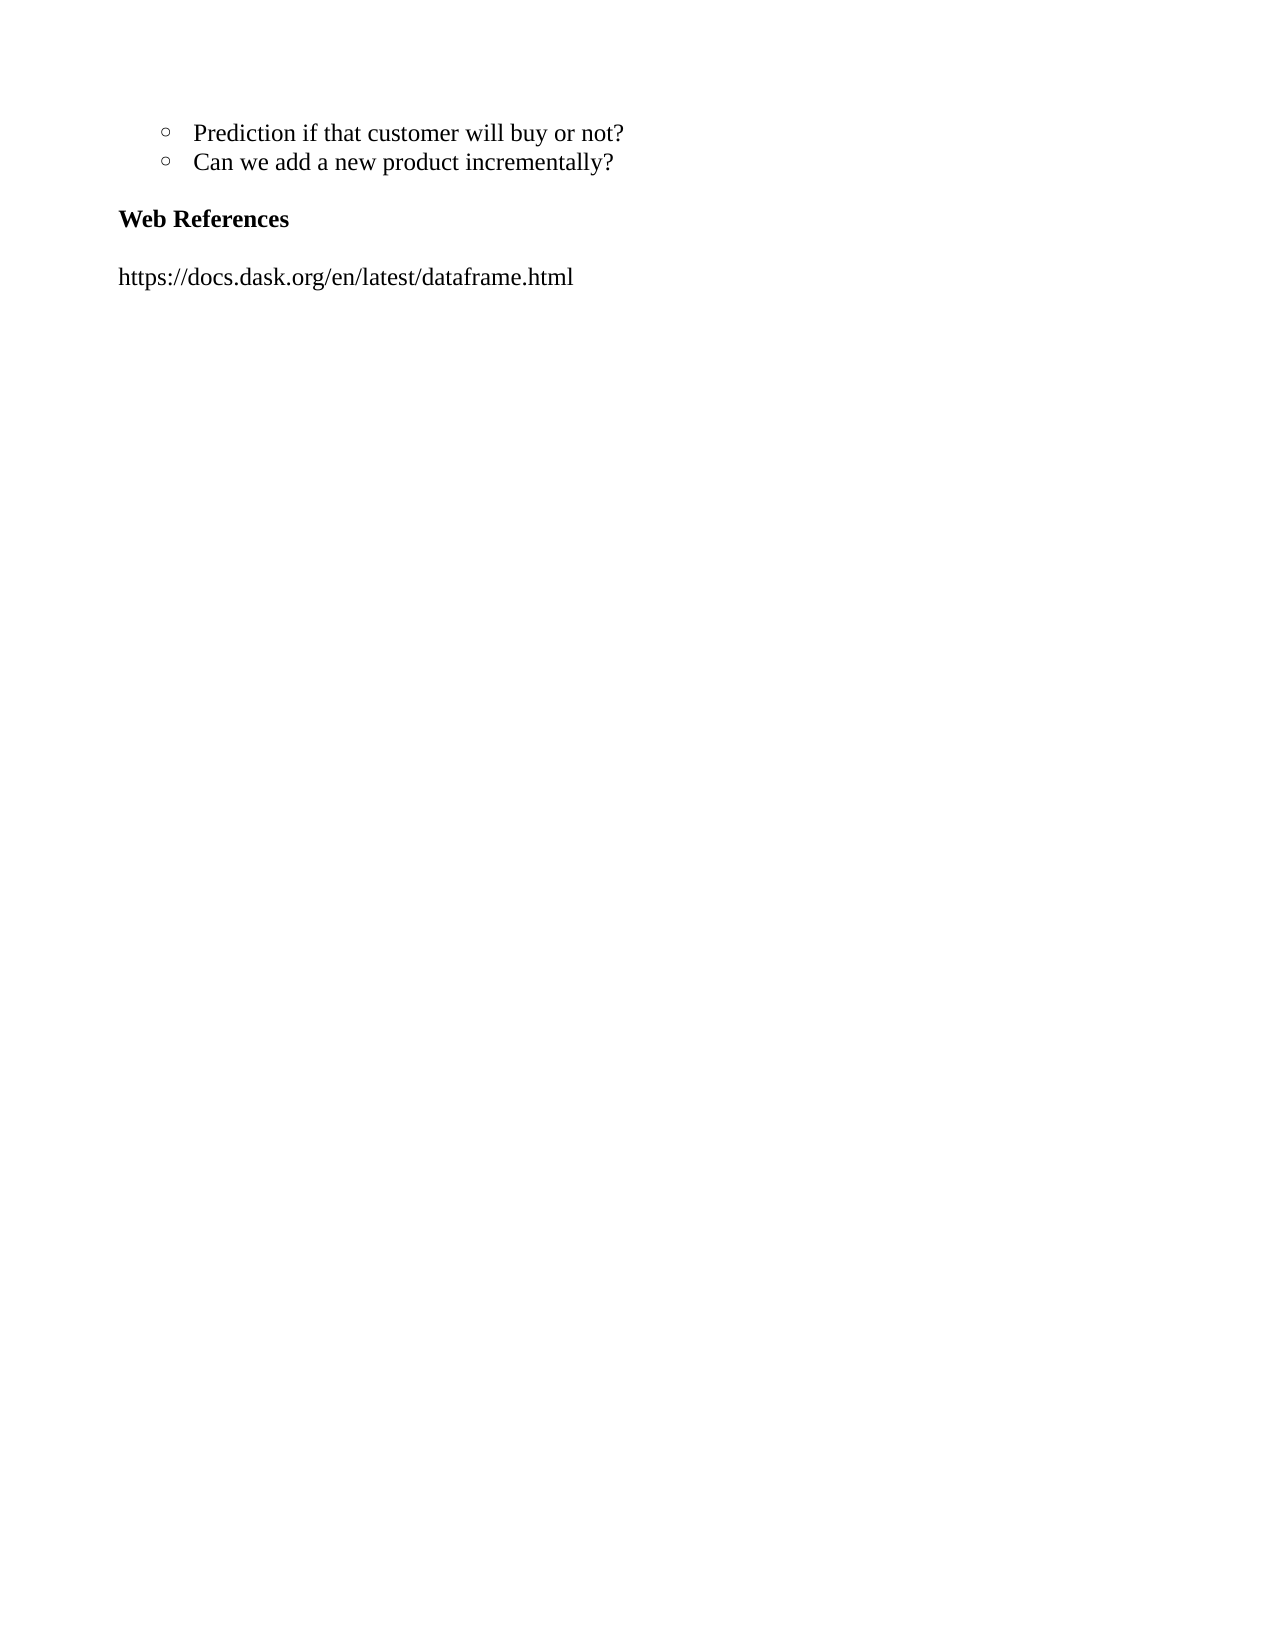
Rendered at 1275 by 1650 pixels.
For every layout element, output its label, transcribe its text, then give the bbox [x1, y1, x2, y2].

text Web References [118, 204, 1157, 233]
text https://docs.dask.org/en/latest/dataframe.html [118, 262, 1157, 291]
list Can we add a new product incrementally? [156, 147, 1157, 176]
list Prediction if that customer will buy or not? [156, 118, 1157, 147]
